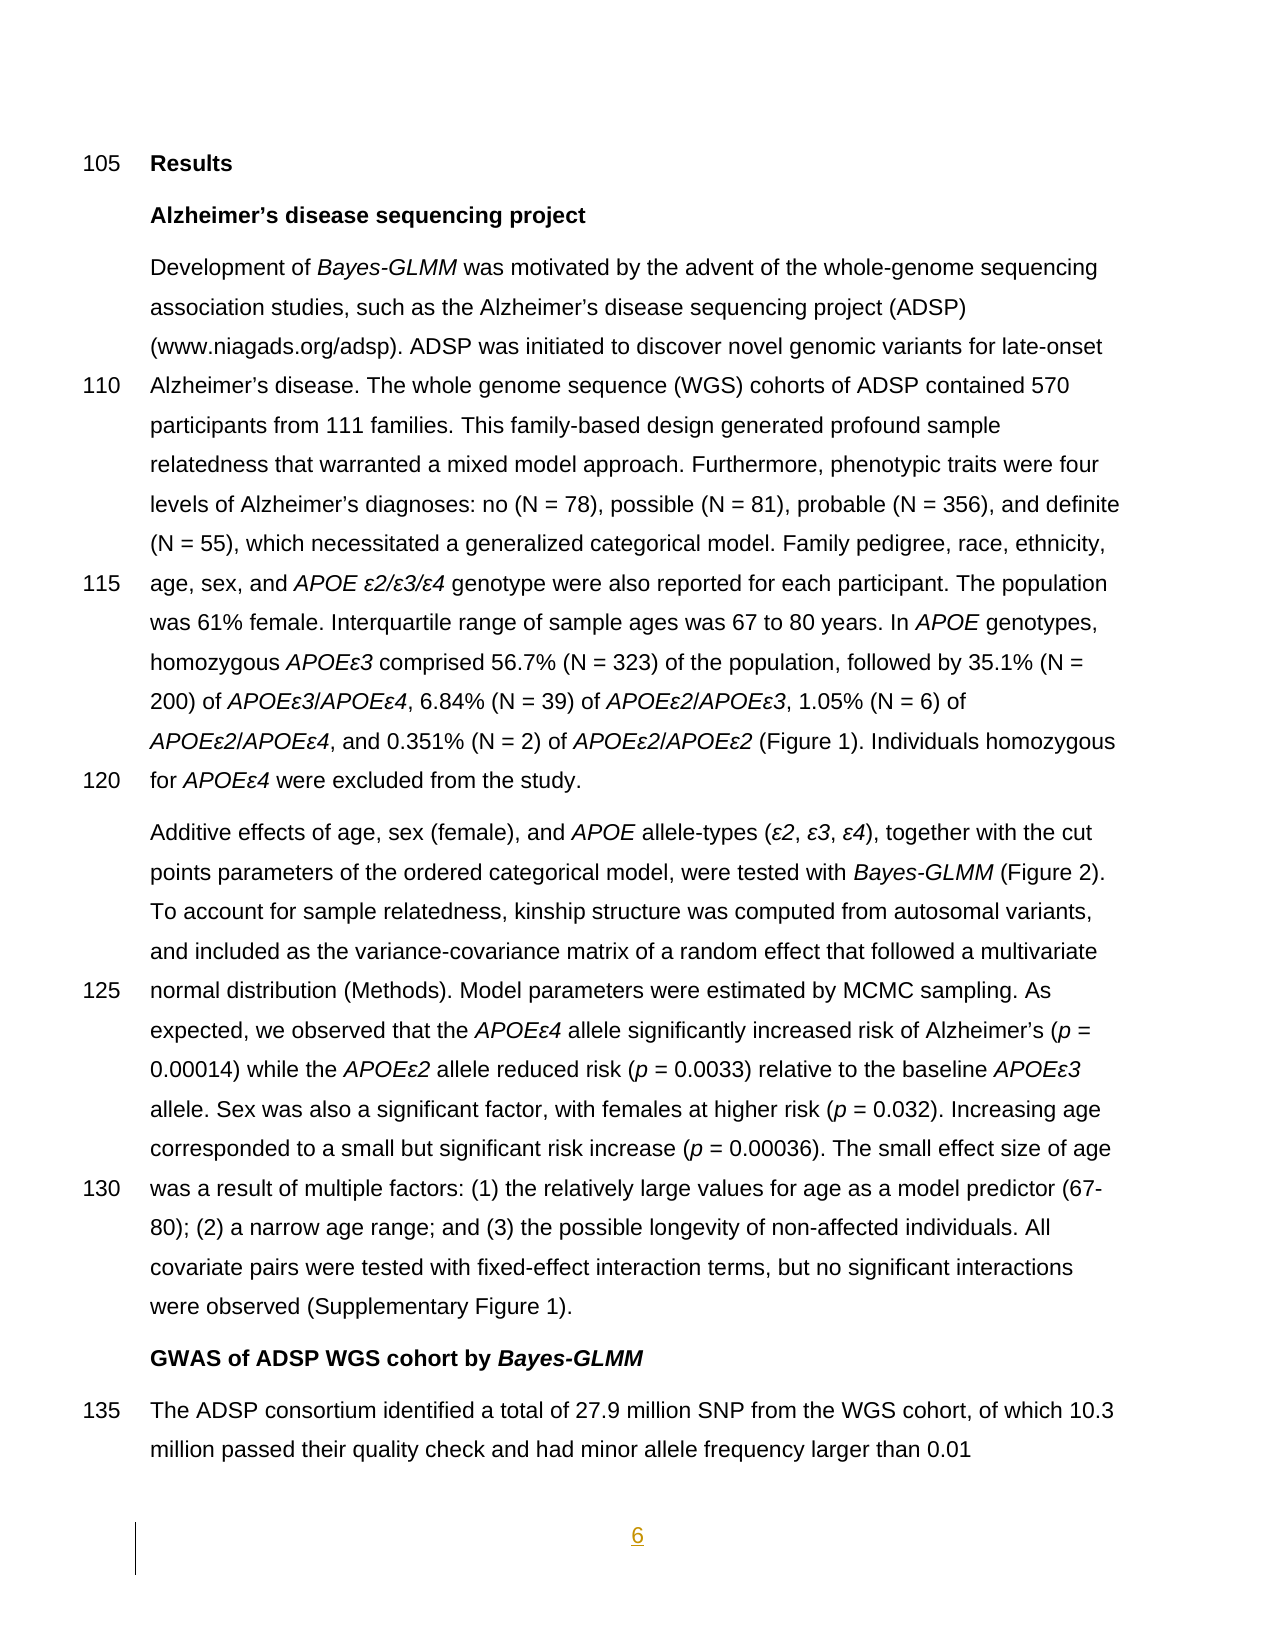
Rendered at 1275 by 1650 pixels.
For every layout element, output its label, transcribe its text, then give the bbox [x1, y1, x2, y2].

text Alzheimer’s disease sequencing project [150, 202, 1125, 228]
text Development of Bayes-GLMM was motivated by the advent of the whole-genome sequencing association studies, such as the Alzheimer’s disease sequencing project (ADSP) (www.niagads.org/adsp). ADSP was initiated to discover novel genomic variants for late-onset Alzheimer’s disease. The whole genome sequence (WGS) cohorts of ADSP contained 570 participants from 111 families. This family-based design generated profound sample relatedness that warranted a mixed model approach. Furthermore, phenotypic traits were four levels of Alzheimer’s diagnoses: no (N = 78), possible (N = 81), probable (N = 356), and definite (N = 55), which necessitated a generalized categorical model. Family pedigree, race, ethnicity, age, sex, and APOE ε2/ε3/ε4 genotype were also reported for each participant. The population was 61% female. Interquartile range of sample ages was 67 to 80 years. In APOE genotypes, homozygous APOEε3 comprised 56.7% (N = 323) of the population, followed by 35.1% (N = 200) of APOEε3/APOEε4, 6.84% (N = 39) of APOEε2/APOEε3, 1.05% (N = 6) of APOEε2/APOEε4, and 0.351% (N = 2) of APOEε2/APOEε2 (Figure 1). Individuals homozygous for APOEε4 were excluded from the study. [150, 254, 1125, 793]
text Results [150, 150, 1125, 176]
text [150, 1397, 1125, 1463]
text Additive effects of age, sex (female), and APOE allele-types (ε2, ε3, ε4), together with the cut points parameters of the ordered categorical model, were tested with Bayes-GLMM (Figure 2). To account for sample relatedness, kinship structure was computed from autosomal variants, and included as the variance-covariance matrix of a random effect that followed a multivariate normal distribution (Methods). Model parameters were estimated by MCMC sampling. As expected, we observed that the APOEε4 allele significantly increased risk of Alzheimer’s (p = 0.00014) while the APOEε2 allele reduced risk (p = 0.0033) relative to the baseline APOEε3 allele. Sex was also a significant factor, with females at higher risk (p = 0.032). Increasing age corresponded to a small but significant risk increase (p = 0.00036). The small effect size of age was a result of multiple factors: (1) the relatively large values for age as a model predictor (67-80); (2) a narrow age range; and (3) the possible longevity of non-affected individuals. All covariate pairs were tested with fixed-effect interaction terms, but no significant interactions were observed (Supplementary Figure 1). [150, 819, 1125, 1319]
text GWAS of ADSP WGS cohort by Bayes-GLMM [150, 1345, 1125, 1371]
